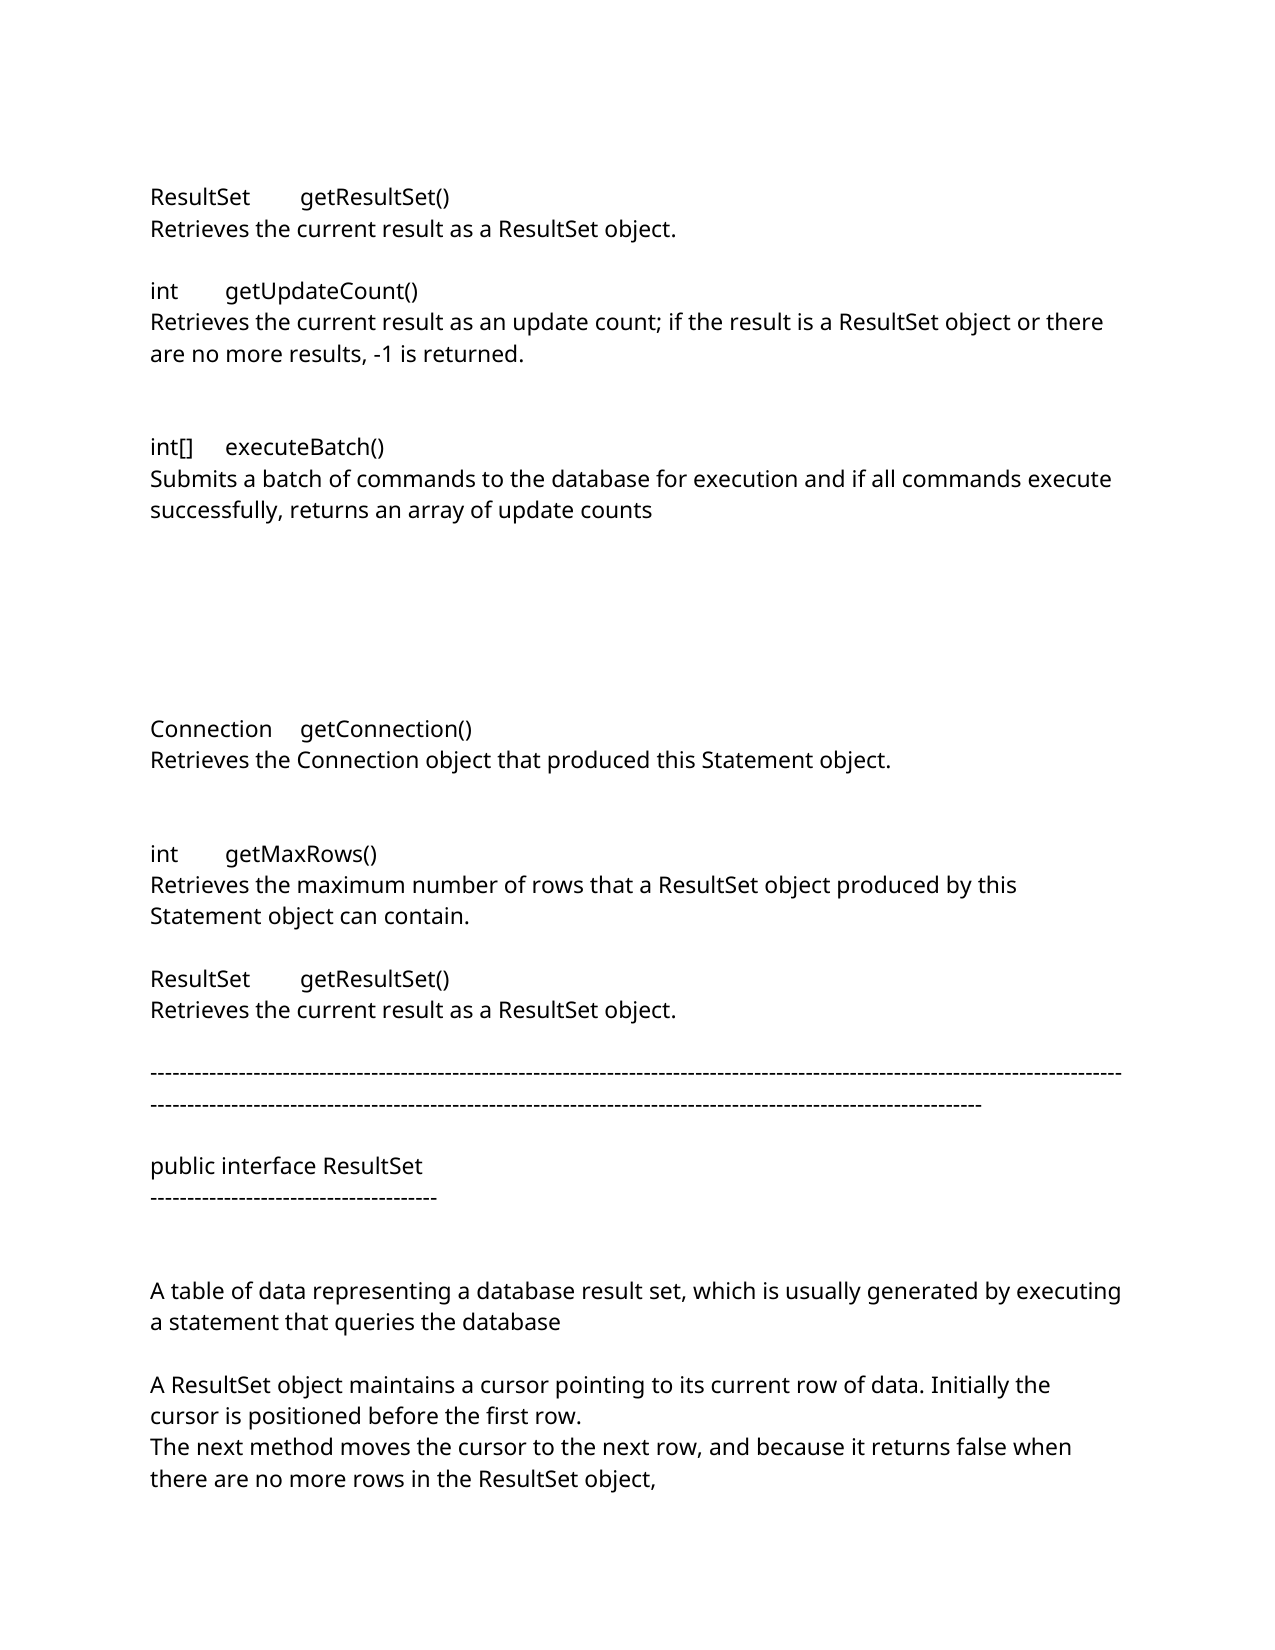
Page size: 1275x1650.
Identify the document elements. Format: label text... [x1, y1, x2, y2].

text int getUpdateCount() [150, 275, 1125, 306]
text Retrieves the current result as a ResultSet object. [150, 212, 1125, 244]
text int[] executeBatch() [150, 431, 1125, 462]
text A table of data representing a database result set, which is usually generated by executing a statement that queries the database [150, 1275, 1125, 1337]
text Retrieves the Connection object that produced this Statement object. [150, 744, 1125, 775]
text public interface ResultSet [150, 1150, 1125, 1181]
text Retrieves the current result as a ResultSet object. [150, 994, 1125, 1025]
text --------------------------------------- [150, 1181, 1125, 1212]
text int getMaxRows() [150, 837, 1125, 869]
text A ResultSet object maintains a cursor pointing to its current row of data. Initially the cursor is positioned before the first row. [150, 1369, 1125, 1431]
text ResultSet getResultSet() [150, 181, 1125, 212]
text Retrieves the maximum number of rows that a ResultSet object produced by this Statement object can contain. [150, 869, 1125, 931]
text Retrieves the current result as an update count; if the result is a ResultSet object or there are no more results, -1 is returned. [150, 306, 1125, 369]
text ----------------------------------------------------------------------------------------------------------------------------------------------------------------------------------------------------------------------------------------------------- [150, 1056, 1125, 1119]
text Connection getConnection() [150, 712, 1125, 744]
text The next method moves the cursor to the next row, and because it returns false when there are no more rows in the ResultSet object, [150, 1431, 1125, 1494]
text ResultSet getResultSet() [150, 962, 1125, 994]
text Submits a batch of commands to the database for execution and if all commands execute successfully, returns an array of update counts [150, 462, 1125, 525]
